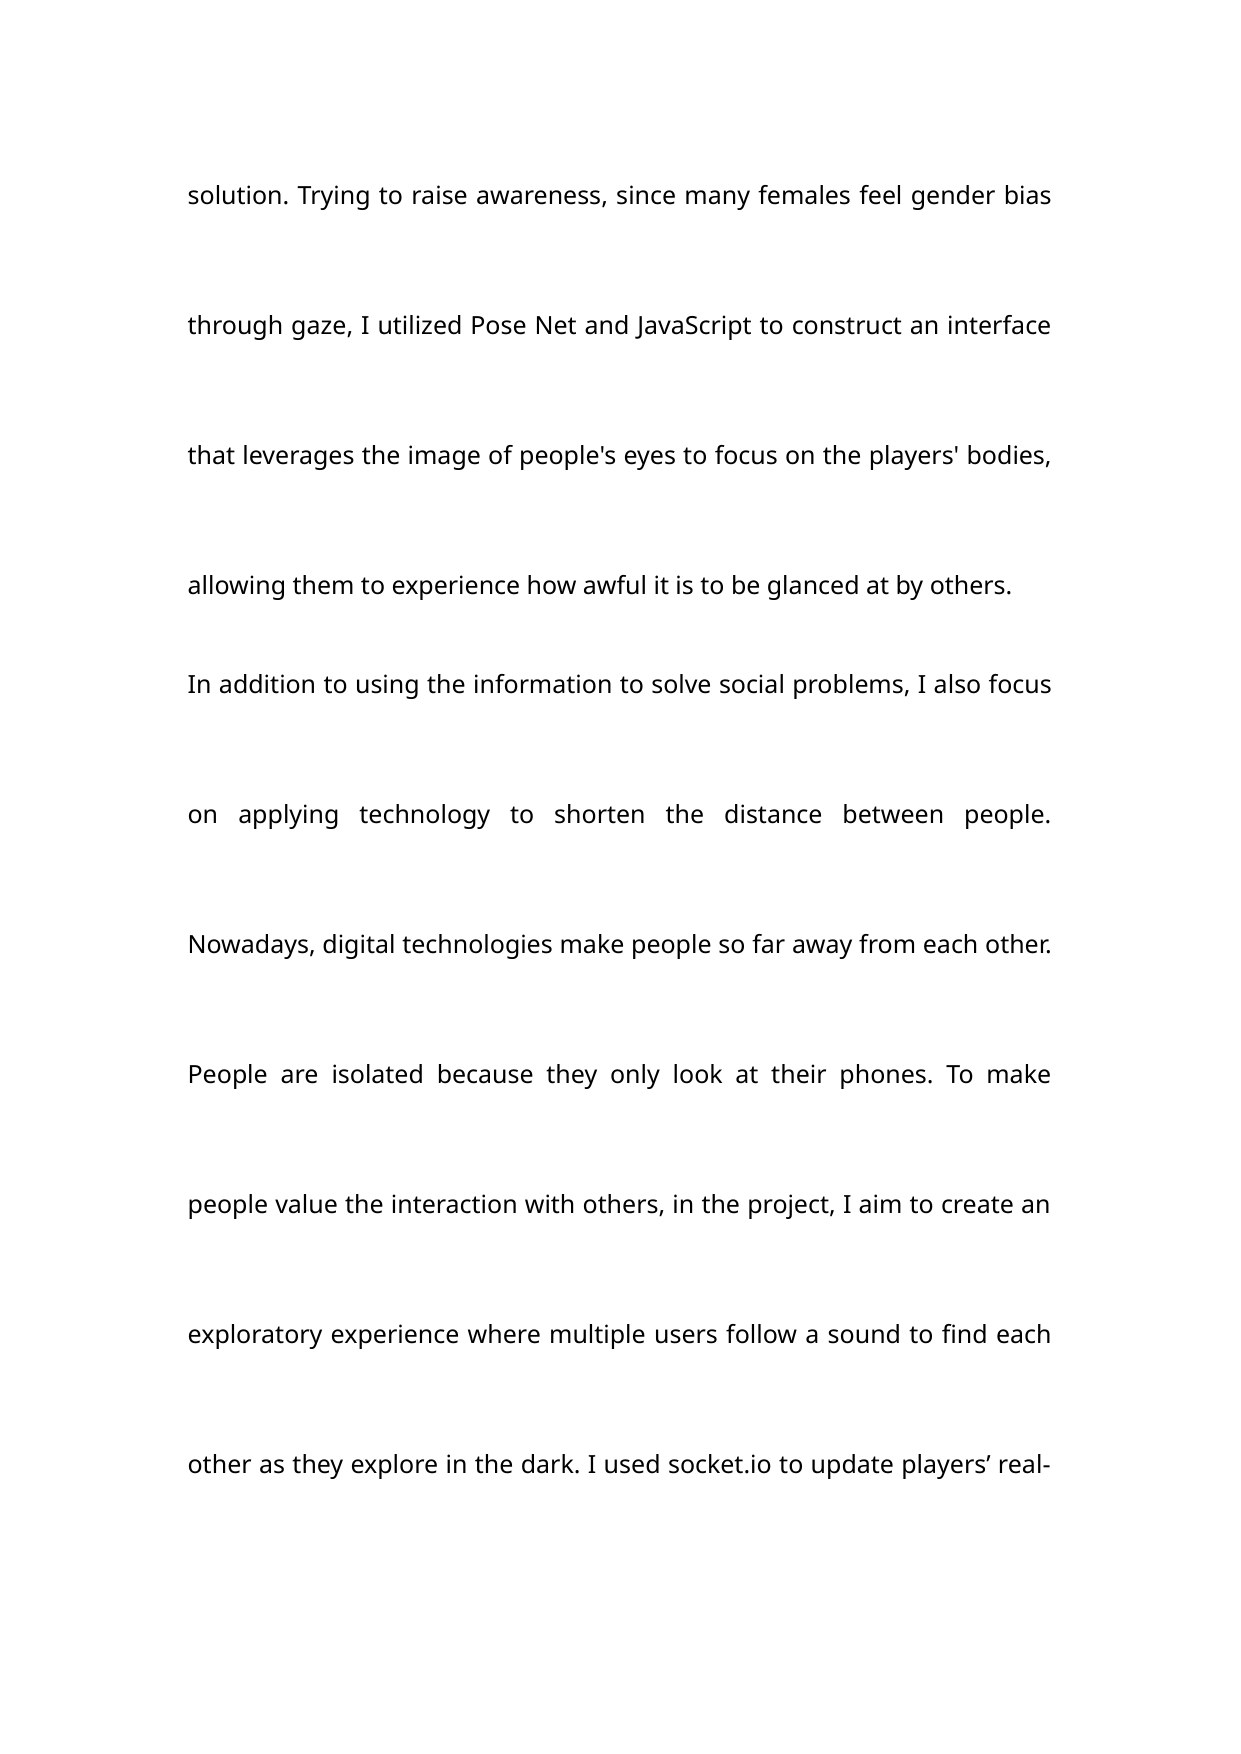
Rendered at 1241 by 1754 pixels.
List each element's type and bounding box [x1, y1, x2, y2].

text [187, 162, 1053, 617]
text [187, 651, 1053, 1496]
